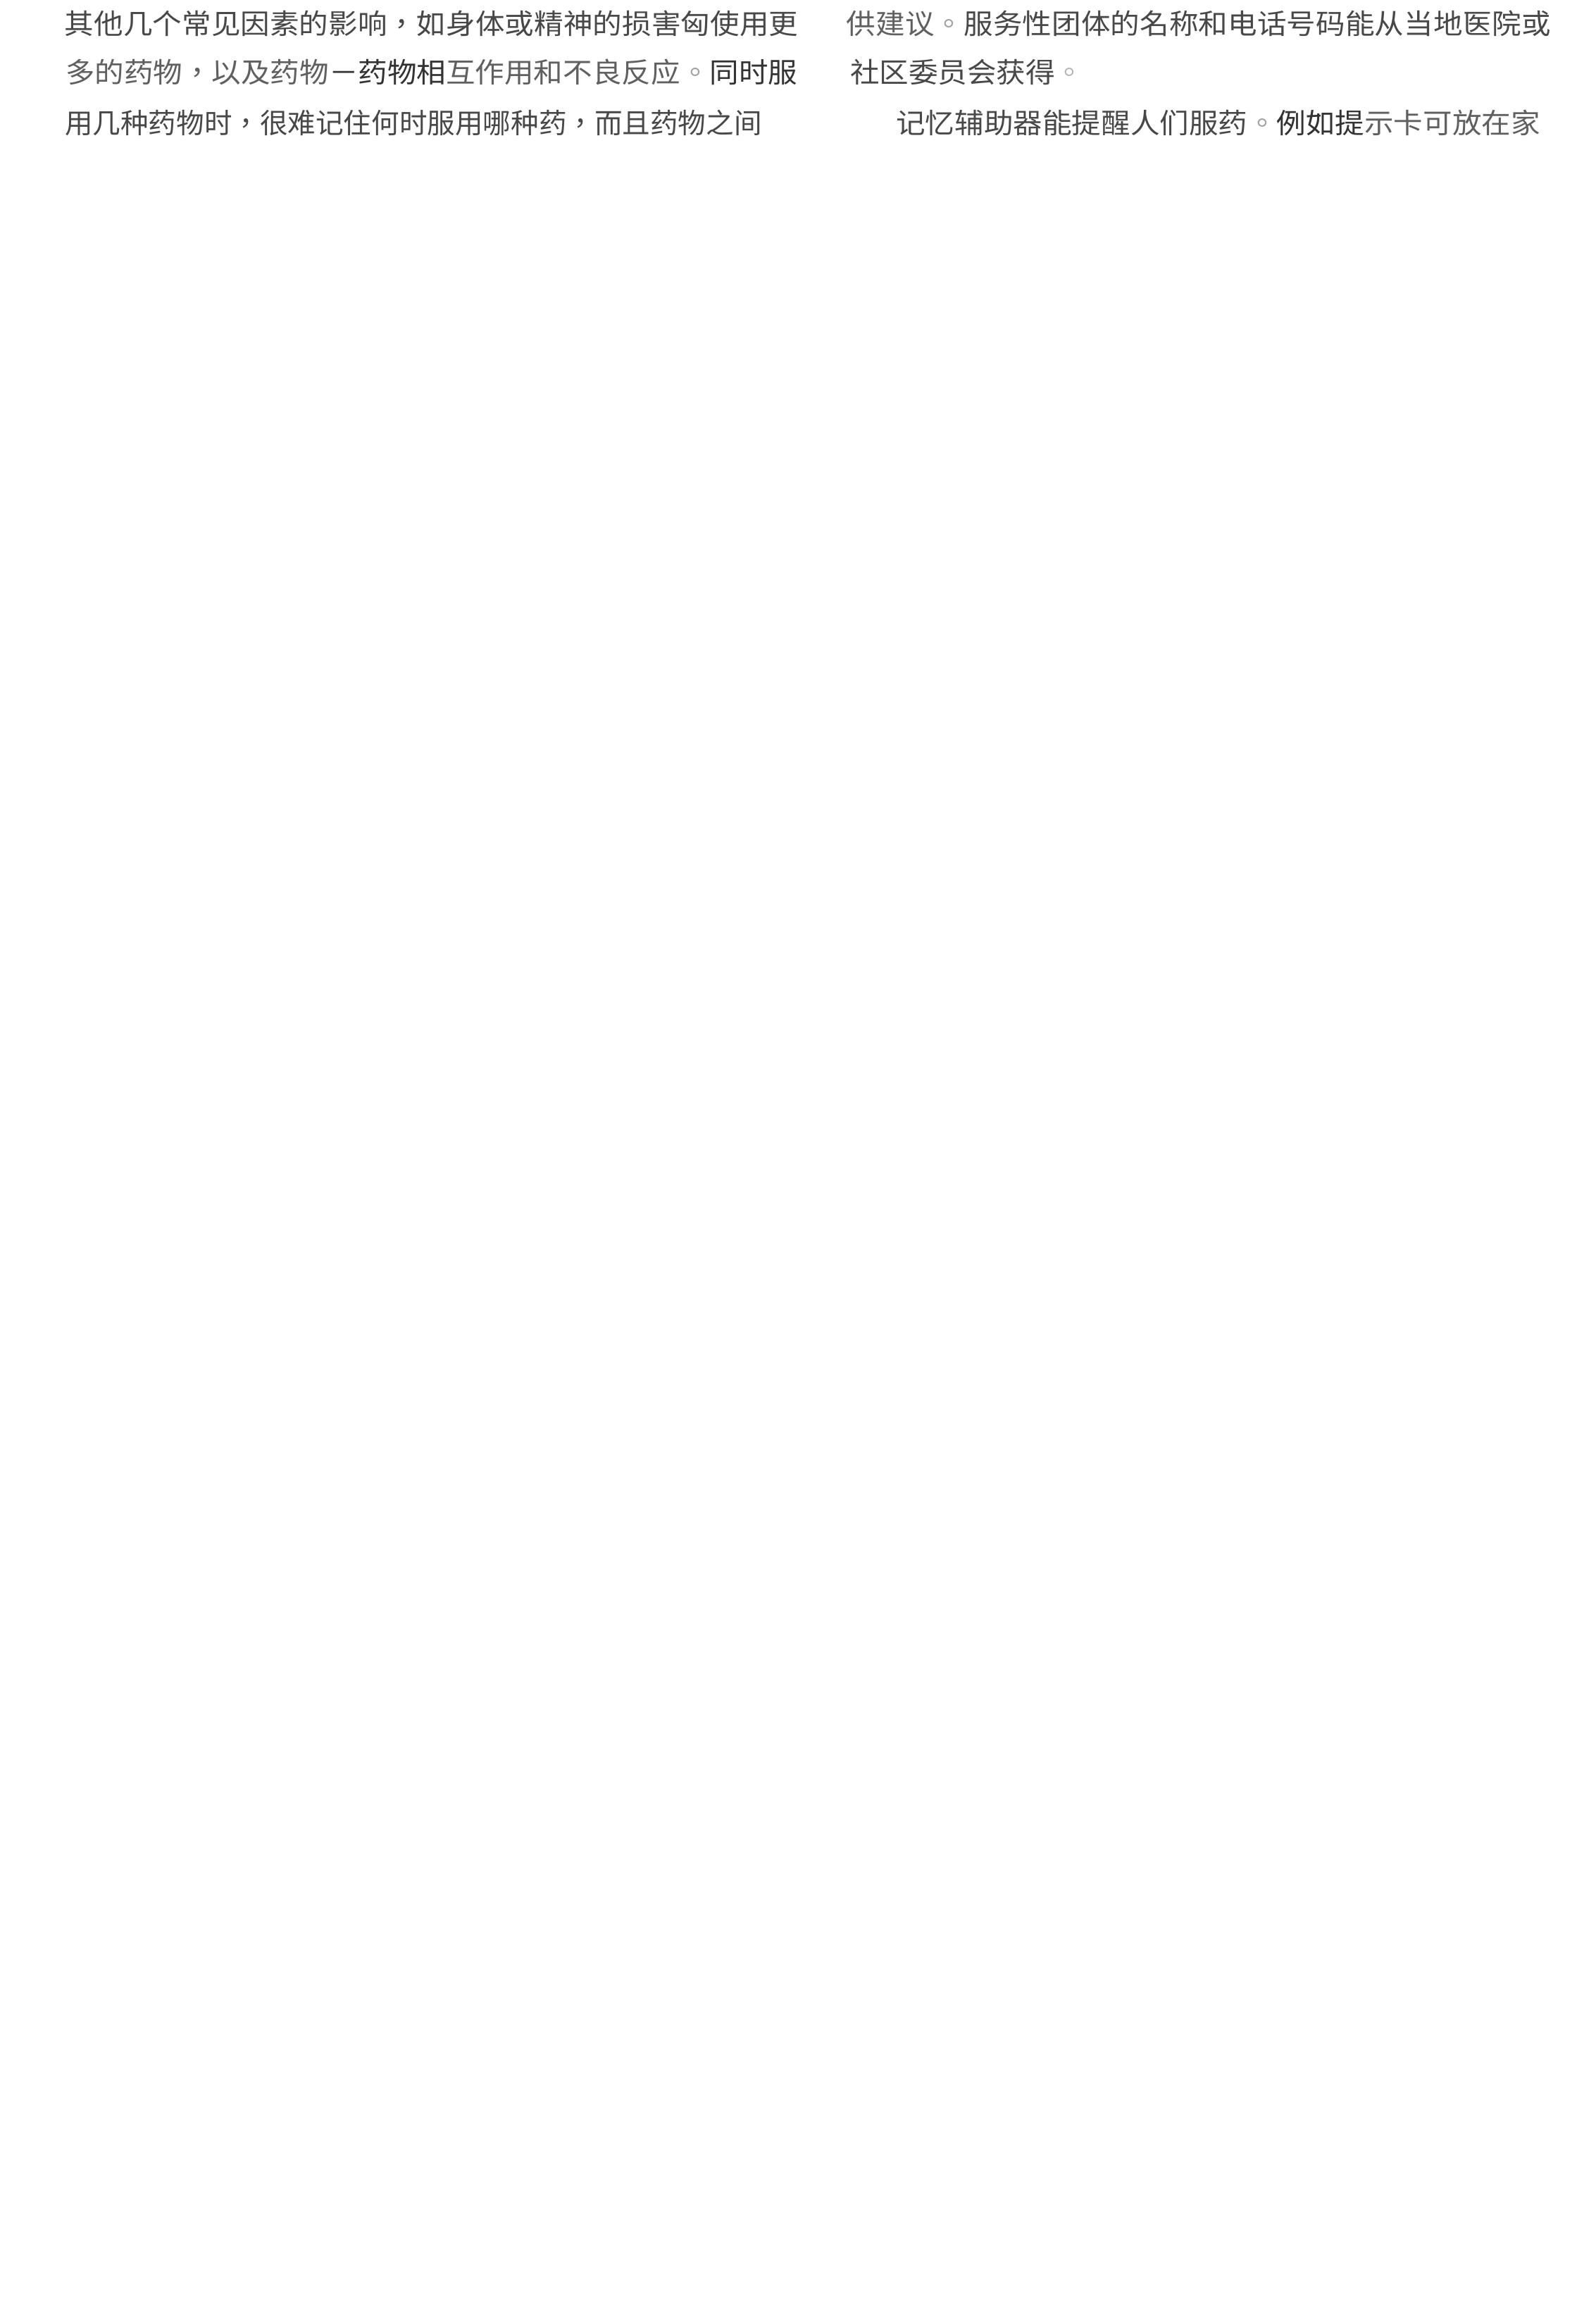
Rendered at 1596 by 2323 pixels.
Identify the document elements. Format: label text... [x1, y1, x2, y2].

text 用几种药物时，很难记住何时服用哪种药，而且药物之间 记忆辅助器能提醒人们服药。例如提示卡可放在家 [65, 104, 1596, 142]
text 其他几个常见因素的影响，如身体或精神的损害匈使用更 供建议。服务性团体的名称和电话号码能从当地医院或多的药物，以及药物－药物相互作用和不良反应。同时服 社区委员会获得。 [64, 4, 1551, 91]
